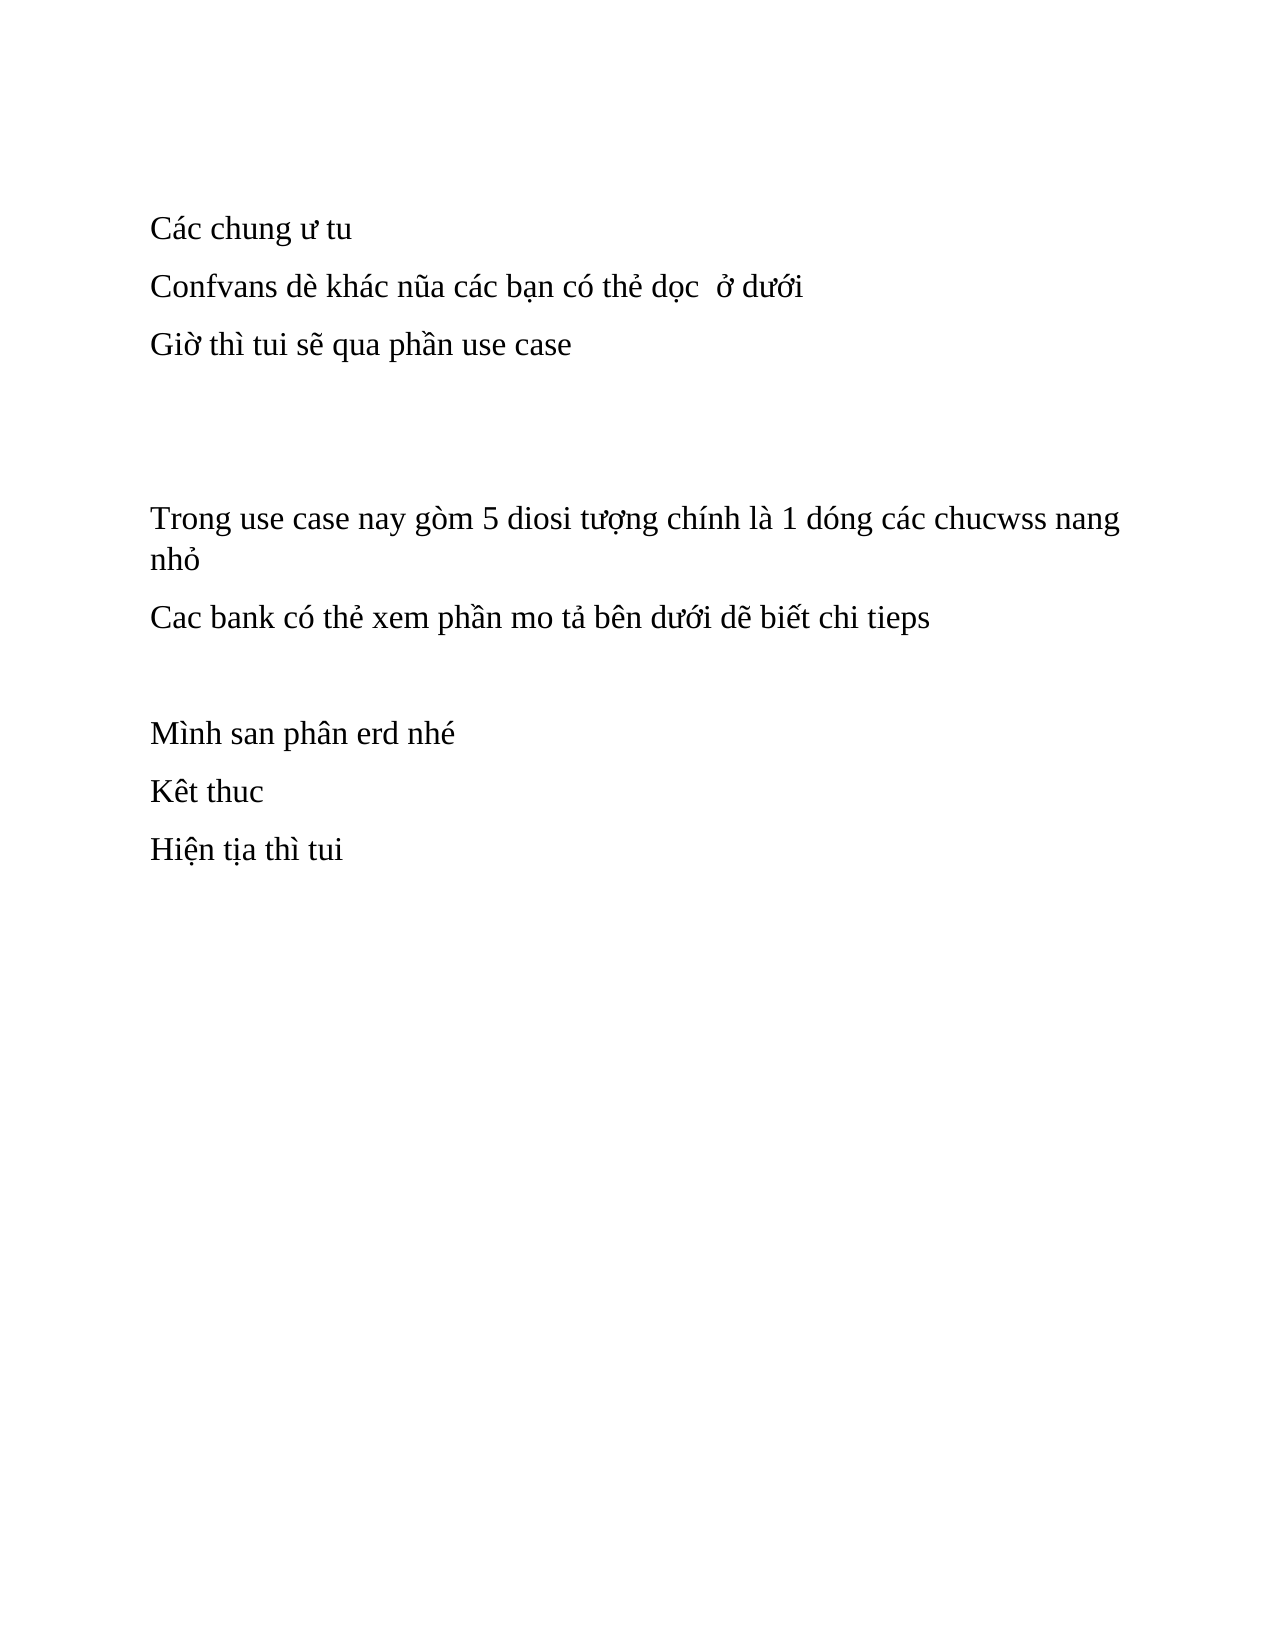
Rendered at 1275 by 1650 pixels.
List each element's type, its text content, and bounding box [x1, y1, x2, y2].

text Hiện tịa thì tui [150, 829, 1125, 868]
text Kêt thuc [150, 772, 1125, 810]
text Trong use case nay gòm 5 diosi tượng chính là 1 dóng các chucwss nang nhỏ [150, 498, 1125, 578]
text Giờ thì tui sẽ qua phần use case [150, 324, 1125, 362]
text Confvans dè khác nũa các bạn có thẻ dọc ở dưới [150, 266, 1125, 304]
text Mình san phân erd nhé [150, 713, 1125, 752]
text Cac bank có thẻ xem phần mo tả bên dưới dẽ biết chi tieps [150, 597, 1125, 636]
text Các chung ư tu [150, 208, 1125, 246]
